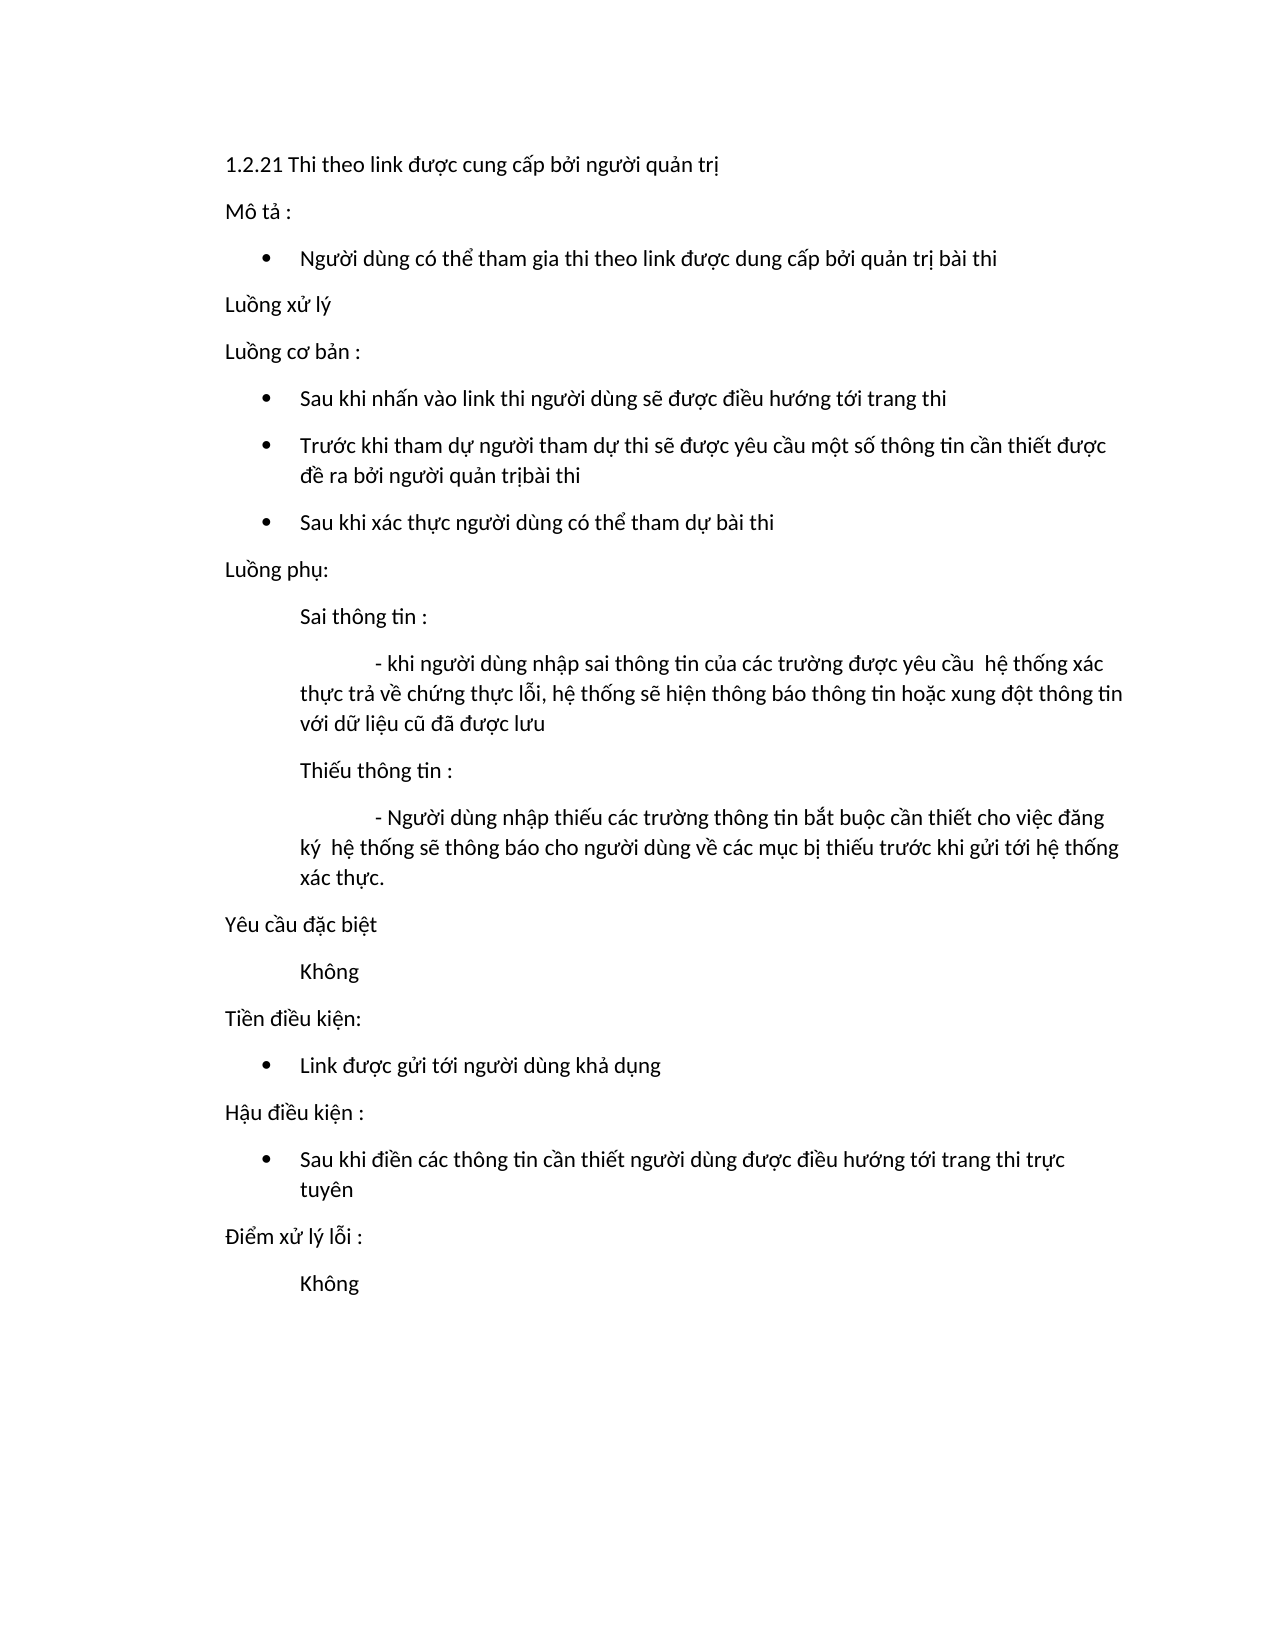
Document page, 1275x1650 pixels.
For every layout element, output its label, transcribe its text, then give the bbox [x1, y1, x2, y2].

text Không [300, 957, 1125, 985]
list Sau khi xác thực người dùng có thể tham dự bài thi [262, 508, 1125, 536]
text 1.2.21 Thi theo link được cung cấp bởi người quản trị [150, 150, 1125, 178]
list Sau khi điền các thông tin cần thiết người dùng được điều hướng tới trang thi trực tuyên [262, 1145, 1125, 1203]
text - Người dùng nhập thiếu các trường thông tin bắt buộc cần thiết cho việc đăng ký hệ thống sẽ thông báo cho người dùng về các mục bị thiếu trước khi gửi tới hệ thống xác thực. [300, 803, 1125, 892]
text Yêu cầu đặc biệt [150, 910, 1125, 938]
text Hậu điều kiện : [225, 1098, 1125, 1126]
text Mô tả : [150, 197, 1125, 225]
list Người dùng có thể tham gia thi theo link được dung cấp bởi quản trị bài thi [262, 244, 1125, 272]
text Thiếu thông tin : [300, 756, 1125, 784]
text Luồng phụ: [225, 555, 1125, 583]
list Link được gửi tới người dùng khả dụng [262, 1051, 1125, 1079]
text Luồng cơ bản : [225, 337, 1125, 366]
text Sai thông tin : [300, 602, 1125, 630]
text Không [225, 1269, 1125, 1297]
text Tiền điều kiện: [150, 1004, 1125, 1032]
text Điểm xử lý lỗi : [225, 1222, 1125, 1250]
text Luồng xử lý [225, 291, 1125, 319]
text - khi người dùng nhập sai thông tin của các trường được yêu cầu hệ thống xác thực trả về chứng thực lỗi, hệ thống sẽ hiện thông báo thông tin hoặc xung đột thông tin với dữ liệu cũ đã được lưu [300, 649, 1125, 737]
list Trước khi tham dự người tham dự thi sẽ được yêu cầu một số thông tin cần thiết được đề ra bởi người quản trịbài thi [262, 431, 1125, 489]
list Sau khi nhấn vào link thi người dùng sẽ được điều hướng tới trang thi [262, 384, 1125, 412]
